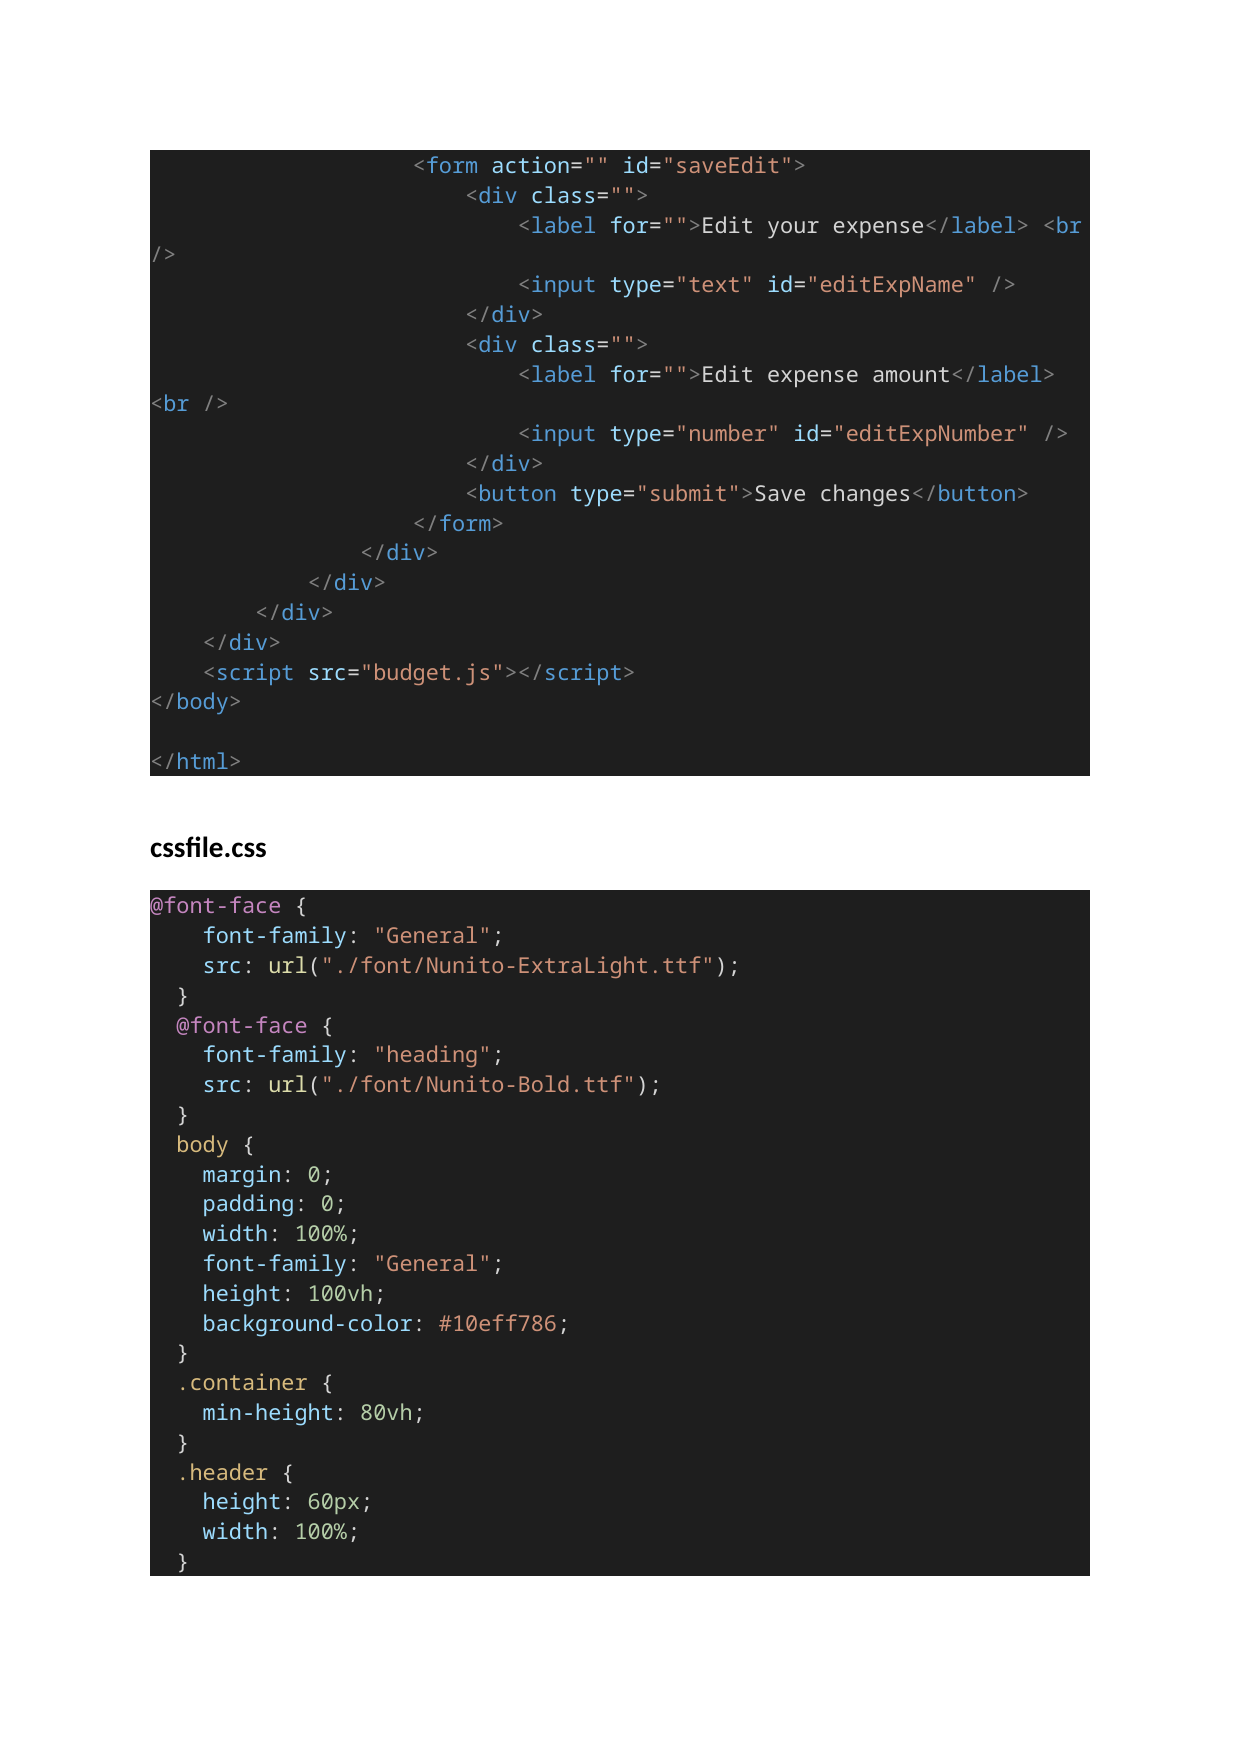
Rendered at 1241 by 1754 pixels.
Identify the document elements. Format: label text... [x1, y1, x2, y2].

text src: url("./font/Nunito-ExtraLight.ttf"); [150, 950, 1090, 980]
text } [150, 1546, 1090, 1576]
text height: 100vh; [150, 1278, 1090, 1307]
text } [150, 980, 1090, 1009]
text <div class=""> [150, 180, 1090, 209]
text </div> [150, 537, 1090, 567]
text body { [150, 1129, 1090, 1158]
text <div class=""> [150, 329, 1090, 358]
text .header { [150, 1456, 1090, 1486]
text <label for="">Edit your expense</label> <br /> [150, 209, 1090, 269]
text background-color: #10eff786; [150, 1307, 1090, 1337]
text font-family: "General"; [150, 920, 1090, 950]
text <input type="number" id="editExpNumber" /> [150, 418, 1090, 448]
text </html> [150, 746, 1090, 776]
text <input type="text" id="editExpName" /> [150, 269, 1090, 299]
text <button type="submit">Save changes</button> [150, 478, 1090, 507]
text } [150, 1427, 1090, 1456]
text .container { [150, 1367, 1090, 1397]
text </div> [150, 627, 1090, 656]
text <label for="">Edit expense amount</label> <br /> [150, 358, 1090, 418]
text padding: 0; [150, 1188, 1090, 1218]
text width: 100%; [150, 1516, 1090, 1546]
text </div> [150, 448, 1090, 478]
text <form action="" id="saveEdit"> [150, 150, 1090, 180]
text width: 100%; [150, 1218, 1090, 1248]
text min-height: 80vh; [150, 1397, 1090, 1427]
text height: 60px; [150, 1486, 1090, 1516]
text </div> [150, 299, 1090, 329]
text src: url("./font/Nunito-Bold.ttf"); [150, 1069, 1090, 1099]
text </div> [150, 567, 1090, 597]
text <script src="budget.js"></script> [150, 656, 1090, 686]
text </body> [150, 686, 1090, 716]
text </form> [150, 507, 1090, 537]
text @font-face { [150, 1009, 1090, 1039]
text font-family: "heading"; [150, 1039, 1090, 1069]
text } [150, 1337, 1090, 1367]
text @font-face { [150, 890, 1090, 920]
text margin: 0; [150, 1158, 1090, 1188]
text } [150, 1099, 1090, 1129]
text </div> [150, 597, 1090, 627]
text font-family: "General"; [150, 1248, 1090, 1278]
text cssfile.css [150, 829, 1090, 864]
